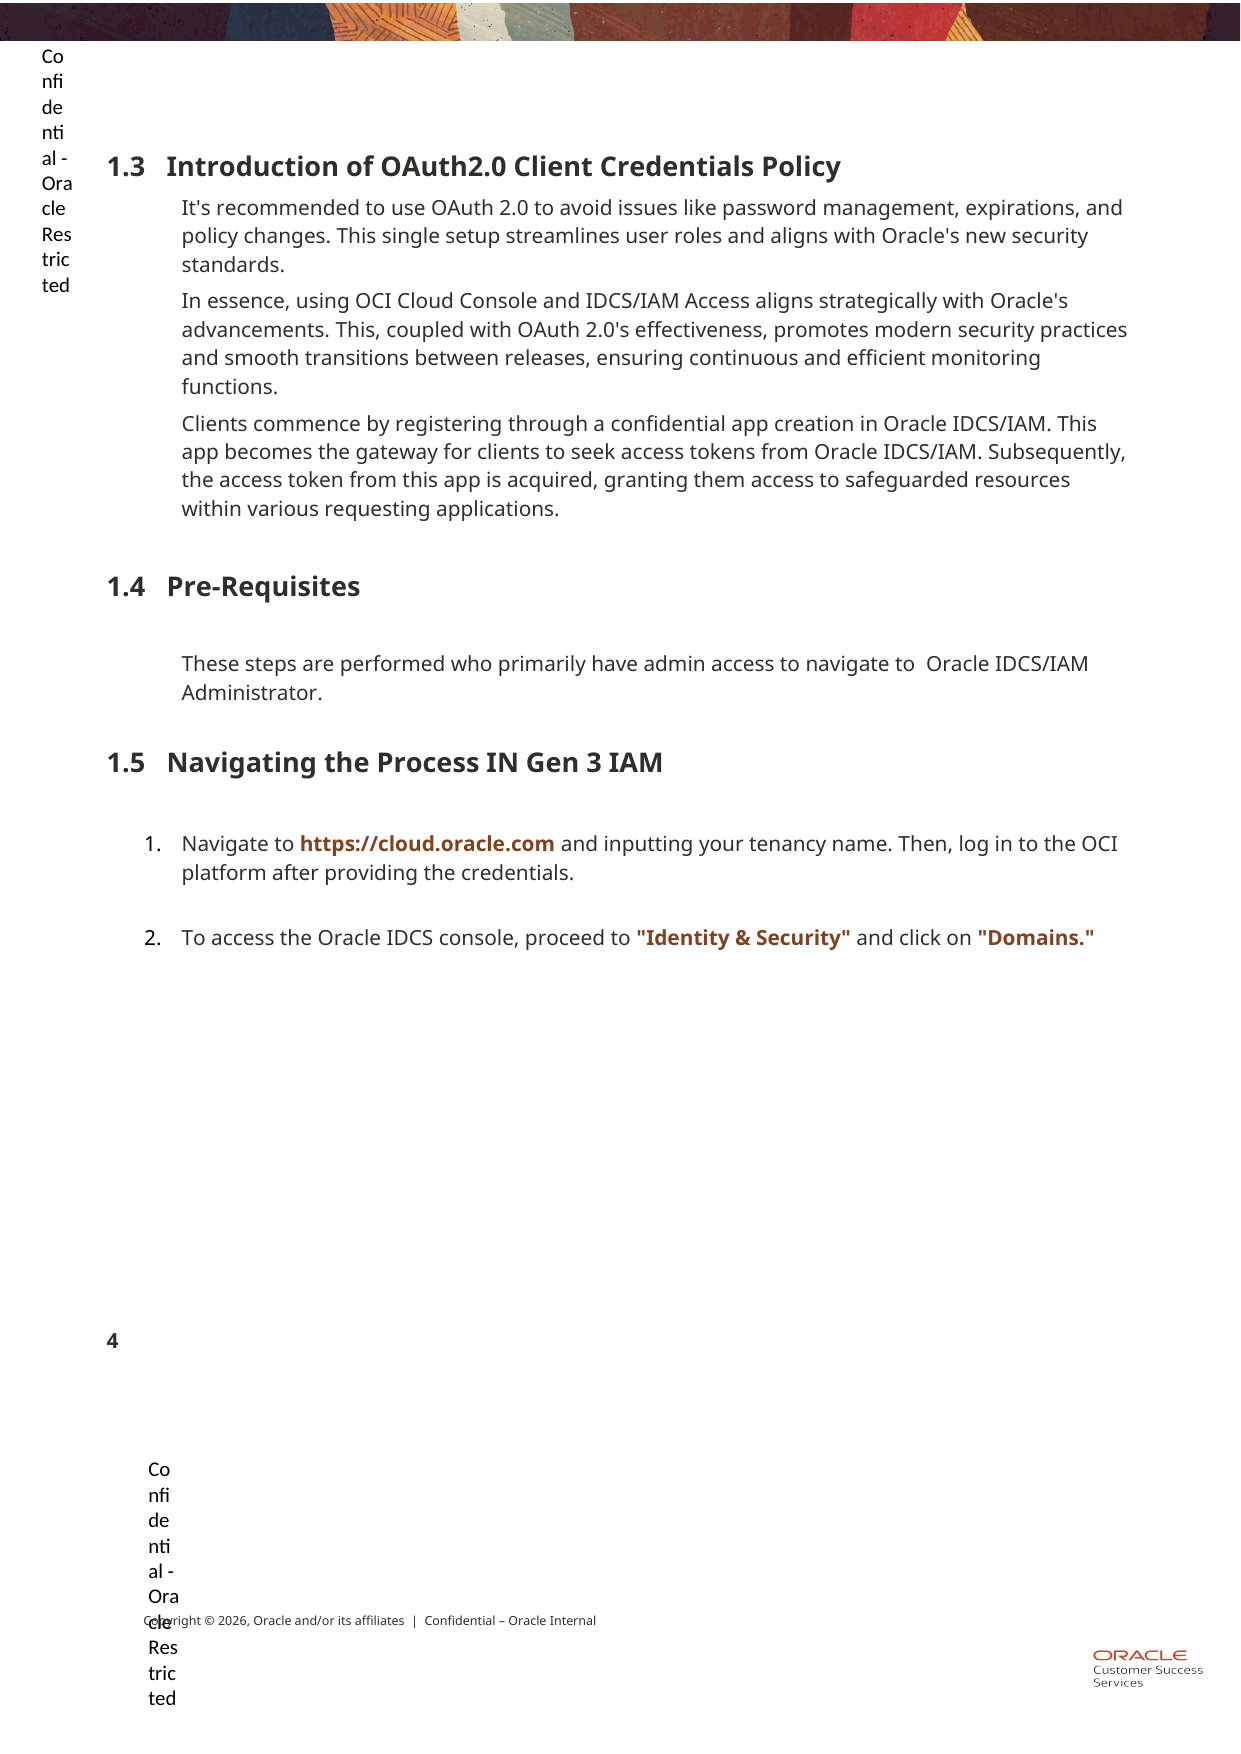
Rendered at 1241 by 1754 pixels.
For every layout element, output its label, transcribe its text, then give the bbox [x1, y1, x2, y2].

list In essence, using OCI Cloud Console and IDCS/IAM Access aligns strategically with Oracle's advancements. This, coupled with OAuth 2.0's effectiveness, promotes modern security practices and smooth transitions between releases, ensuring continuous and efficient monitoring functions. [181, 287, 1134, 400]
subtitle Navigating the Process IN Gen 3 IAM [106, 743, 1134, 780]
picture [0, 3, 1241, 41]
list It's recommended to use OAuth 2.0 to avoid issues like password management, expirations, and policy changes. This single setup streamlines user roles and aligns with Oracle's new security standards. [181, 193, 1134, 278]
subtitle Introduction of OAuth2.0 Client Credentials Policy [106, 148, 1134, 184]
picture [1081, 1640, 1215, 1697]
list Navigate to https://cloud.oracle.com and inputting your tenancy name. Then, log in to the OCI platform after providing the credentials. [144, 829, 1134, 915]
list To access the Oracle IDCS console, proceed to "Identity & Security" and click on "Domains." [144, 923, 1134, 980]
subtitle Pre-Requisites [106, 567, 1134, 641]
list Clients commence by registering through a confidential app creation in Oracle IDCS/IAM. This app becomes the gateway for clients to seek access tokens from Oracle IDCS/IAM. Subsequently, the access token from this app is acquired, granting them access to safeguarded resources within various requesting applications. [181, 409, 1134, 522]
list These steps are performed who primarily have admin access to navigate to Oracle IDCS/IAM Administrator. [181, 649, 1134, 735]
